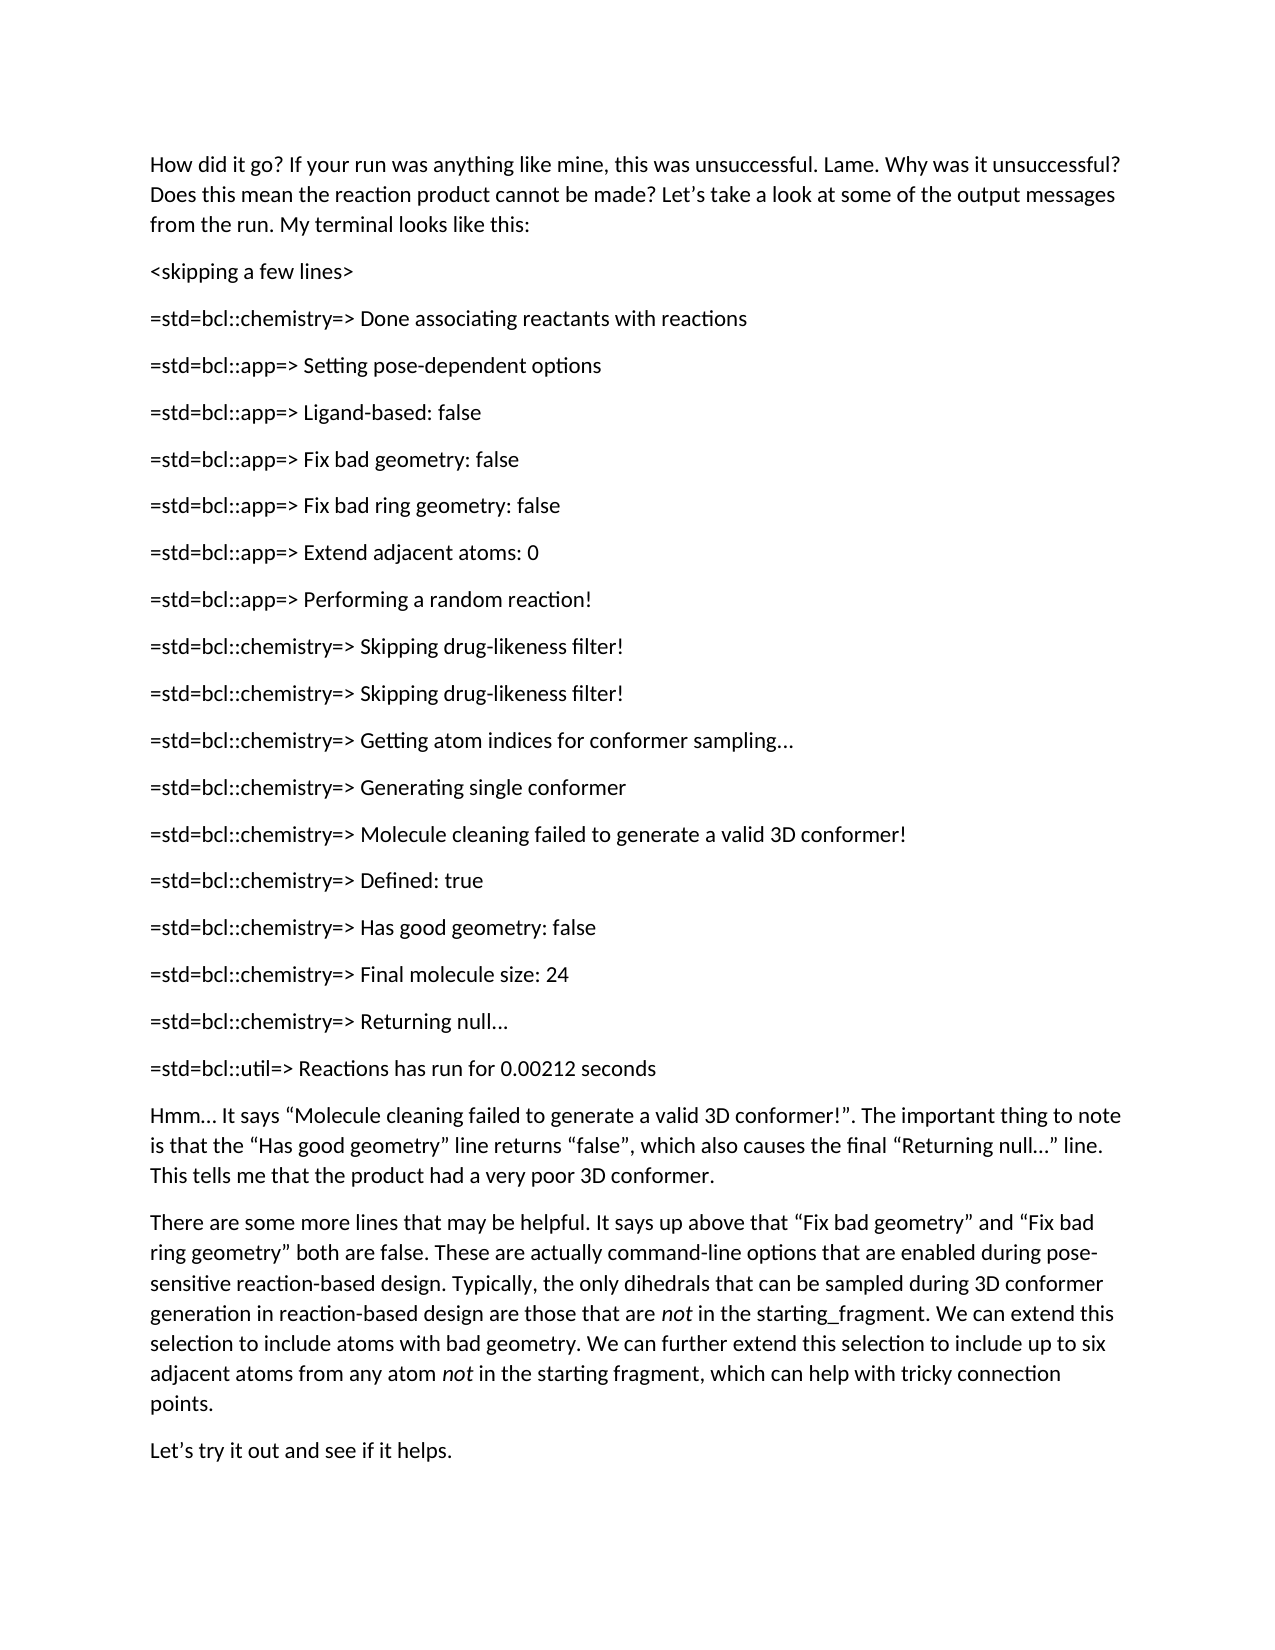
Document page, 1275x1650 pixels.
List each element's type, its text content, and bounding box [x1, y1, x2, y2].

text There are some more lines that may be helpful. It says up above that “Fix bad geometry” and “Fix bad ring geometry” both are false. These are actually command-line options that are enabled during pose-sensitive reaction-based design. Typically, the only dihedrals that can be sampled during 3D conformer generation in reaction-based design are those that are not in the starting_fragment. We can extend this selection to include atoms with bad geometry. We can further extend this selection to include up to six adjacent atoms from any atom not in the starting fragment, which can help with tricky connection points. [150, 1208, 1125, 1418]
text =std=bcl::app=> Fix bad ring geometry: false [150, 492, 1125, 520]
text =std=bcl::chemistry=> Generating single conformer [150, 773, 1125, 801]
text =std=bcl::app=> Performing a random reaction! [150, 585, 1125, 613]
text =std=bcl::chemistry=> Returning null... [150, 1007, 1125, 1035]
text =std=bcl::chemistry=> Has good geometry: false [150, 913, 1125, 942]
text =std=bcl::chemistry=> Defined: true [150, 867, 1125, 895]
text =std=bcl::app=> Fix bad geometry: false [150, 445, 1125, 473]
text =std=bcl::app=> Setting pose-dependent options [150, 351, 1125, 379]
text =std=bcl::app=> Ligand-based: false [150, 398, 1125, 426]
text =std=bcl::chemistry=> Getting atom indices for conformer sampling... [150, 726, 1125, 754]
text =std=bcl::chemistry=> Skipping drug-likeness filter! [150, 679, 1125, 707]
text <skipping a few lines> [150, 257, 1125, 285]
text =std=bcl::util=> Reactions has run for 0.00212 seconds [150, 1054, 1125, 1082]
text =std=bcl::chemistry=> Molecule cleaning failed to generate a valid 3D conformer! [150, 820, 1125, 848]
text =std=bcl::chemistry=> Done associating reactants with reactions [150, 304, 1125, 332]
text Hmm… It says “Molecule cleaning failed to generate a valid 3D conformer!”. The important thing to note is that the “Has good geometry” line returns “false”, which also causes the final “Returning null…” line. This tells me that the product had a very poor 3D conformer. [150, 1101, 1125, 1189]
text How did it go? If your run was anything like mine, this was unsuccessful. Lame. Why was it unsuccessful? Does this mean the reaction product cannot be made? Let’s take a look at some of the output messages from the run. My terminal looks like this: [150, 150, 1125, 238]
text =std=bcl::chemistry=> Skipping drug-likeness filter! [150, 632, 1125, 660]
text =std=bcl::chemistry=> Final molecule size: 24 [150, 960, 1125, 988]
text =std=bcl::app=> Extend adjacent atoms: 0 [150, 538, 1125, 567]
text Let’s try it out and see if it helps. [150, 1436, 1125, 1464]
